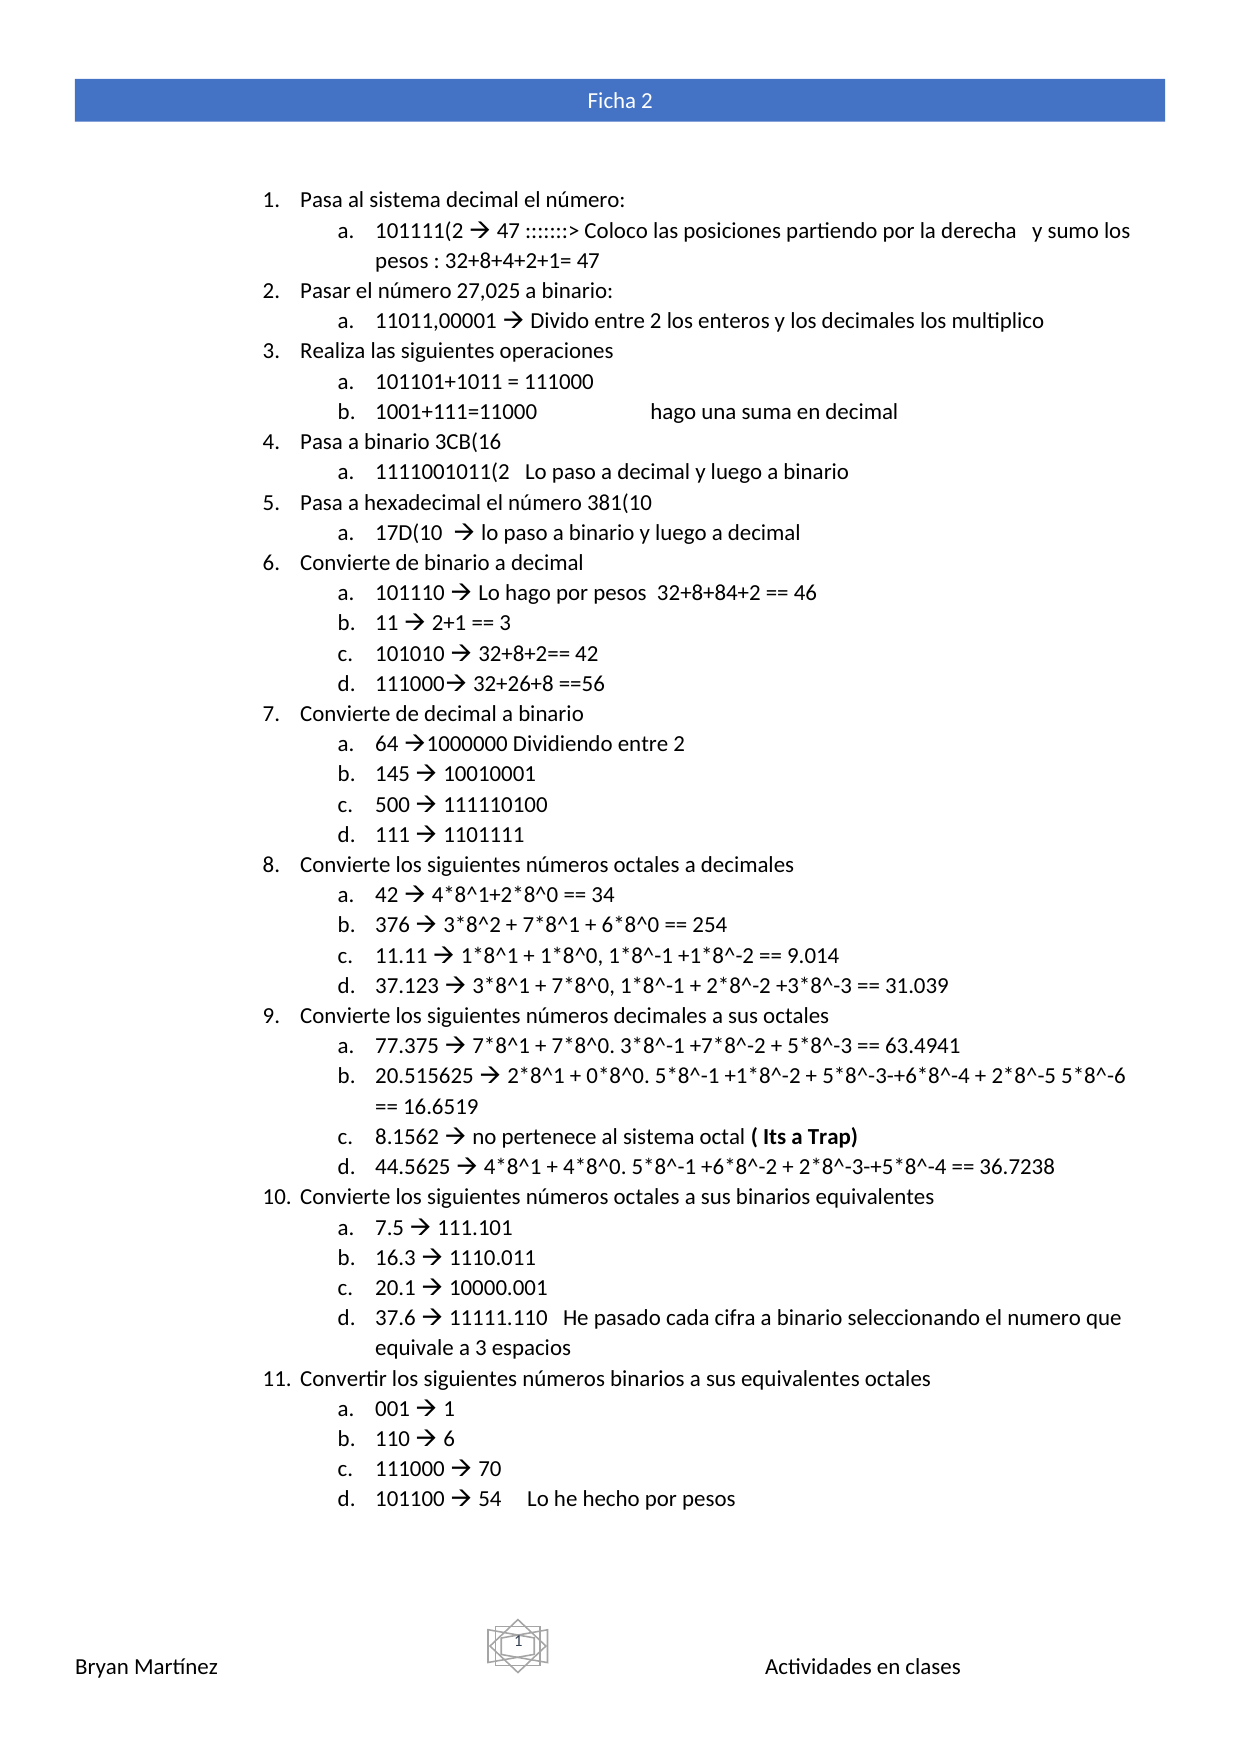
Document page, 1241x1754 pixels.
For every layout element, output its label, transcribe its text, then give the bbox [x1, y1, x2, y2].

list 111 1101111 [337, 820, 1165, 848]
list 11.11 1*8^1 + 1*8^0, 1*8^-1 +1*8^-2 == 9.014 [337, 941, 1165, 969]
list 101101+1011 = 111000 [337, 367, 1165, 395]
list 64 1000000 Dividiendo entre 2 [337, 729, 1165, 757]
list 1001+111=11000 hago una suma en decimal [337, 397, 1165, 425]
list Pasa a binario 3CB(16 [262, 427, 1165, 455]
list 001 1 [337, 1394, 1165, 1422]
list Pasa al sistema decimal el número: [262, 186, 1165, 213]
list Convierte los siguientes números decimales a sus octales [262, 1001, 1165, 1029]
list 20.1 10000.001 [337, 1273, 1165, 1301]
list 101100 54 Lo he hecho por pesos [337, 1484, 1165, 1512]
list 1111001011(2 Lo paso a decimal y luego a binario [337, 457, 1165, 485]
list Convierte de binario a decimal [262, 548, 1165, 576]
list Pasa a hexadecimal el número 381(10 [262, 488, 1165, 516]
list 101110 Lo hago por pesos 32+8+84+2 == 46 [337, 578, 1165, 606]
list 101010 32+8+2== 42 [337, 639, 1165, 667]
list 20.515625 2*8^1 + 0*8^0. 5*8^-1 +1*8^-2 + 5*8^-3-+6*8^-4 + 2*8^-5 5*8^-6 == 16.6519 [337, 1062, 1165, 1120]
list 11011,00001 Divido entre 2 los enteros y los decimales los multiplico [337, 306, 1165, 334]
list 7.5 111.101 [337, 1213, 1165, 1241]
list 500 111110100 [337, 790, 1165, 818]
list 16.3 1110.011 [337, 1243, 1165, 1271]
list Realiza las siguientes operaciones [262, 337, 1165, 364]
list 111000 70 [337, 1454, 1165, 1482]
list 111000 32+26+8 ==56 [337, 669, 1165, 697]
list Pasar el número 27,025 a binario: [262, 276, 1165, 304]
list 376 3*8^2 + 7*8^1 + 6*8^0 == 254 [337, 911, 1165, 938]
list 145 10010001 [337, 759, 1165, 787]
list 42 4*8^1+2*8^0 == 34 [337, 880, 1165, 908]
list 101111(2 47 :::::::> Coloco las posiciones partiendo por la derecha y sumo los pesos : 32+8+4+2+1= 47 [337, 216, 1165, 274]
list Convierte de decimal a binario [262, 699, 1165, 727]
list Convierte los siguientes números octales a sus binarios equivalentes [262, 1182, 1165, 1210]
list 17D(10 lo paso a binario y luego a decimal [337, 518, 1165, 546]
list 77.375 7*8^1 + 7*8^0. 3*8^-1 +7*8^-2 + 5*8^-3 == 63.4941 [337, 1031, 1165, 1059]
list 110 6 [337, 1424, 1165, 1452]
list 37.6 11111.110 He pasado cada cifra a binario seleccionando el numero que equivale a 3 espacios [337, 1303, 1165, 1361]
list 11 2+1 == 3 [337, 608, 1165, 636]
list 8.1562 no pertenece al sistema octal ( Its a Trap) [337, 1122, 1165, 1150]
list Convertir los siguientes números binarios a sus equivalentes octales [262, 1364, 1165, 1392]
list 44.5625 4*8^1 + 4*8^0. 5*8^-1 +6*8^-2 + 2*8^-3-+5*8^-4 == 36.7238 [337, 1152, 1165, 1180]
list 37.123 3*8^1 + 7*8^0, 1*8^-1 + 2*8^-2 +3*8^-3 == 31.039 [337, 971, 1165, 999]
list Convierte los siguientes números octales a decimales [262, 850, 1165, 878]
